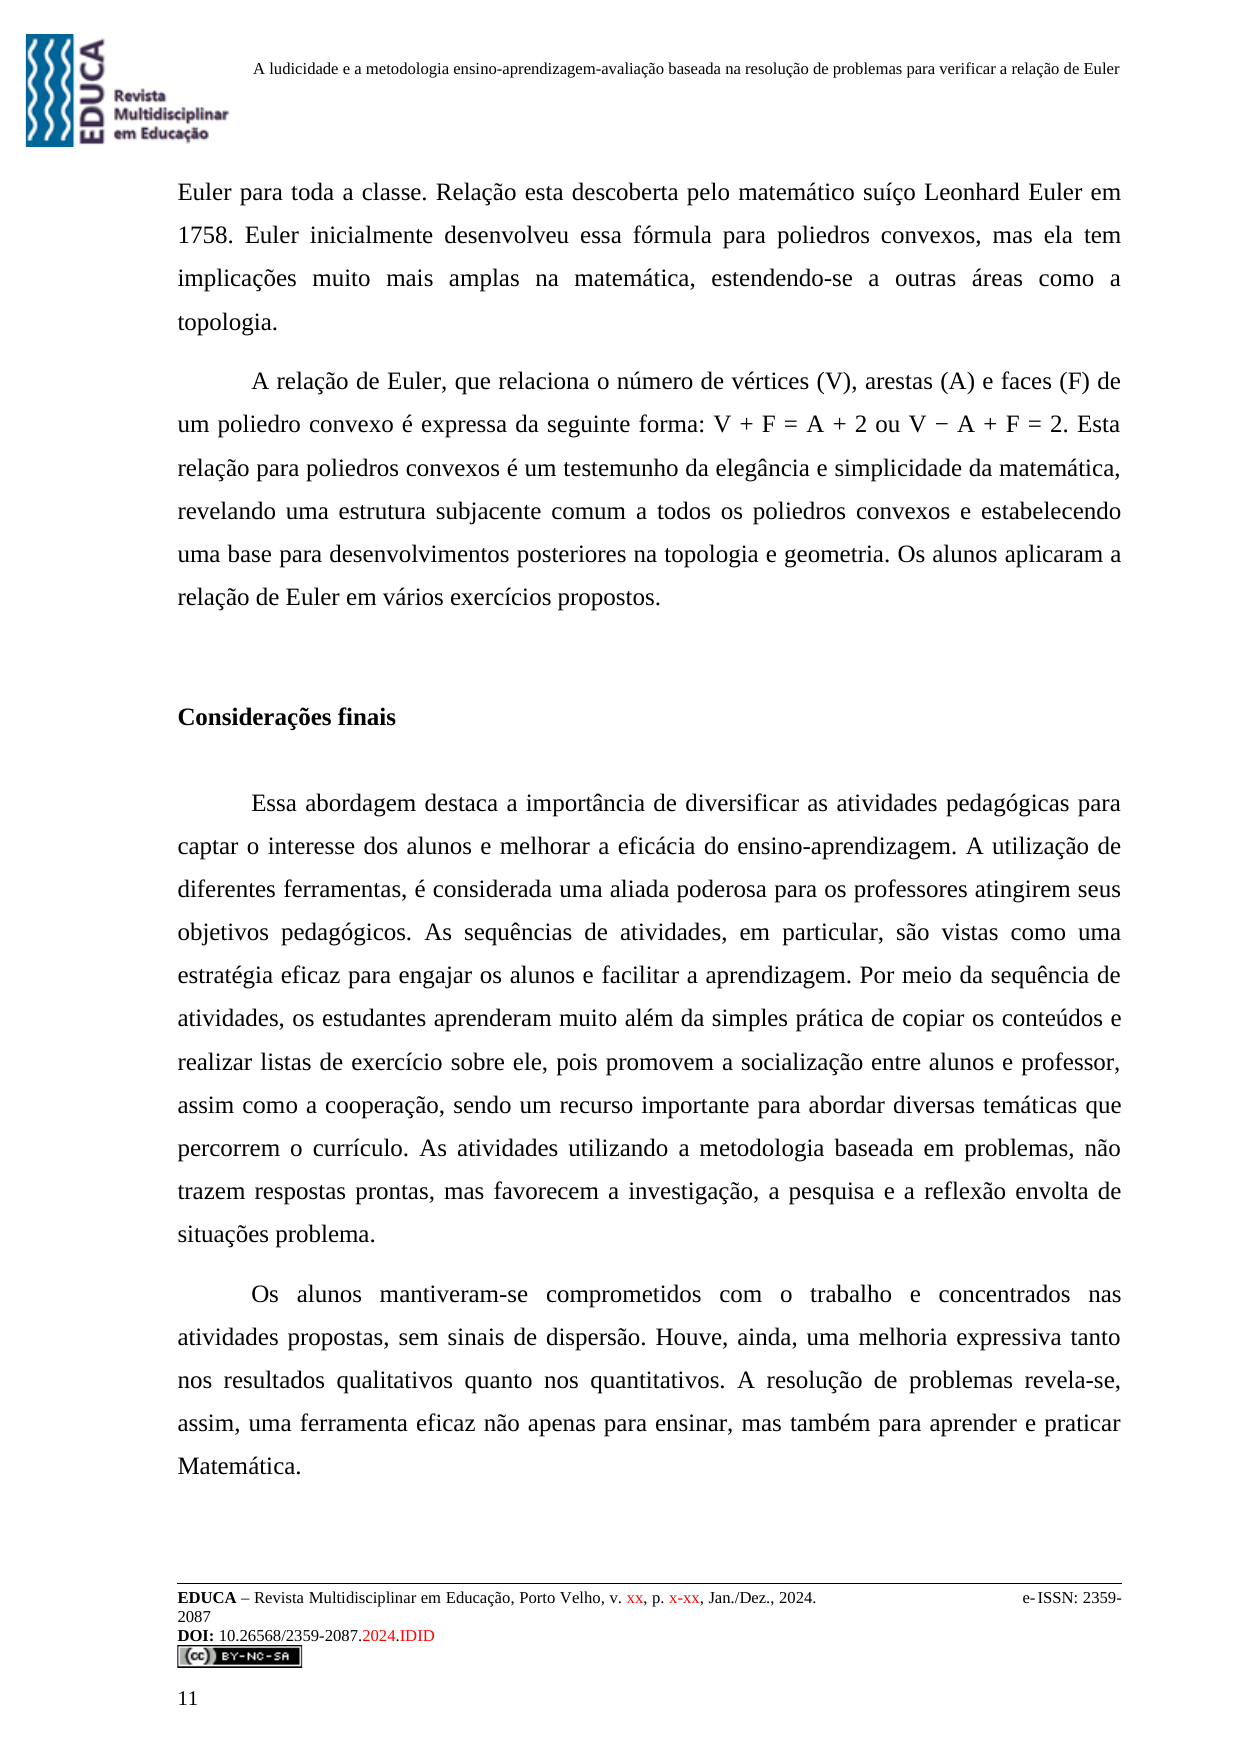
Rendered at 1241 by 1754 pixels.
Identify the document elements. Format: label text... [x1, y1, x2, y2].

picture [74, 34, 231, 147]
text Os alunos mantiveram-se comprometidos com o trabalho e concentrados nas atividades propostas, sem sinais de dispersão. Houve, ainda, uma melhoria expressiva tanto nos resultados qualitativos quanto nos quantitativos. A resolução de problemas revela-se, assim, uma ferramenta eficaz não apenas para ensinar, mas também para aprender e praticar Matemática. [177, 1279, 1122, 1480]
picture [25, 38, 38, 140]
text A relação de Euler, que relaciona o número de vértices (V), arestas (A) e faces (F) de um poliedro convexo é expressa da seguinte forma: V + F = A + 2 ou V − A + F = 2. Esta relação para poliedros convexos é um testemunho da elegância e simplicidade da matemática, revelando uma estrutura subjacente comum a todos os poliedros convexos e estabelecendo uma base para desenvolvimentos posteriores na topologia e geometria. Os alunos aplicaram a relação de Euler em vários exercícios propostos. [177, 366, 1122, 611]
picture [177, 1645, 303, 1668]
text Essa abordagem destaca a importância de diversificar as atividades pedagógicas para captar o interesse dos alunos e melhorar a eficácia do ensino-aprendizagem. A utilização de diferentes ferramentas, é considerada uma aliada poderosa para os professores atingirem seus objetivos pedagógicos. As sequências de atividades, em particular, são vistas como uma estratégia eficaz para engajar os alunos e facilitar a aprendizagem. Por meio da sequência de atividades, os estudantes aprenderam muito além da simples prática de copiar os conteúdos e realizar listas de exercício sobre ele, pois promovem a socialização entre alunos e professor, assim como a cooperação, sendo um recurso importante para abordar diversas temáticas que percorrem o currículo. As atividades utilizando a metodologia baseada em problemas, não trazem respostas prontas, mas favorecem a investigação, a pesquisa e a reflexão envolta de situações problema. [177, 788, 1122, 1248]
picture [43, 38, 55, 140]
text Considerações finais [177, 702, 1122, 730]
picture [60, 38, 71, 140]
